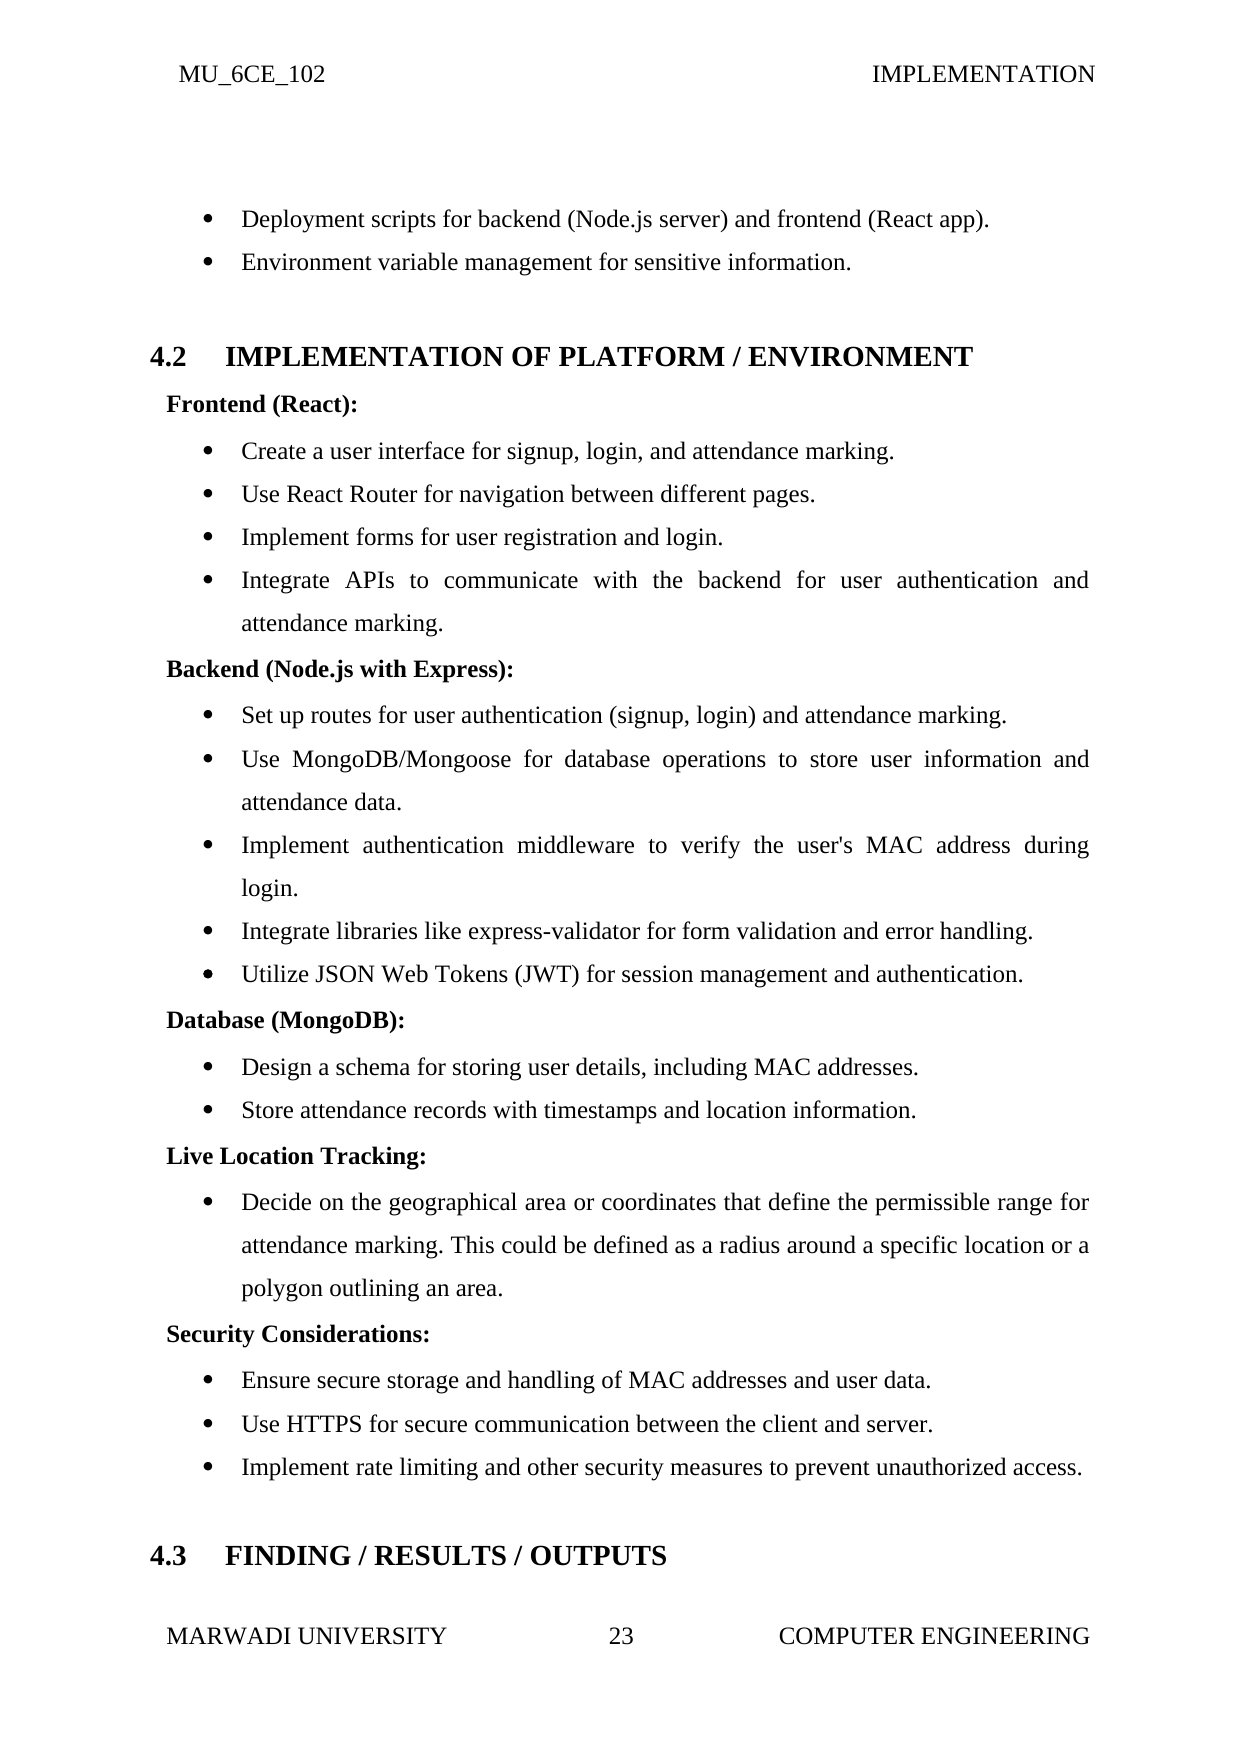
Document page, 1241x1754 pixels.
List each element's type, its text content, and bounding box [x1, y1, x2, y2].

list Create a user interface for signup, login, and attendance marking. [203, 436, 1091, 464]
list IMPLEMENTATION OF PLATFORM / ENVIRONMENT [150, 339, 1091, 373]
list Ensure secure storage and handling of MAC addresses and user data. [203, 1366, 1091, 1394]
text Live Location Tracking: [166, 1141, 1091, 1169]
list Utilize JSON Web Tokens (JWT) for session management and authentication. [203, 959, 1091, 988]
list FINDING / RESULTS / OUTPUTS [150, 1538, 1091, 1572]
list Implement authentication middleware to verify the user's MAC address during login. [203, 830, 1091, 902]
list Implement forms for user registration and login. [203, 522, 1091, 551]
list Use MongoDB/Mongoose for database operations to store user information and attendance data. [203, 744, 1091, 816]
list Use HTTPS for secure communication between the client and server. [203, 1409, 1091, 1437]
list Set up routes for user authentication (signup, login) and attendance marking. [203, 701, 1091, 729]
text Backend (Node.js with Express): [166, 654, 1091, 683]
list Deployment scripts for backend (Node.js server) and frontend (React app). [203, 204, 1091, 233]
list Use React Router for navigation between different pages. [203, 479, 1091, 508]
list Integrate APIs to communicate with the backend for user authentication and attendance marking. [203, 565, 1091, 637]
list Decide on the geographical area or coordinates that define the permissible range for attendance marking. This could be defined as a radius around a specific location or a polygon outlining an area. [203, 1187, 1091, 1302]
list Environment variable management for sensitive information. [203, 247, 1091, 276]
list Store attendance records with timestamps and location information. [203, 1095, 1091, 1123]
list Implement rate limiting and other security measures to prevent unauthorized access. [203, 1452, 1091, 1481]
text Frontend (React): [166, 389, 1091, 418]
text Security Considerations: [166, 1319, 1091, 1348]
list Design a schema for storing user details, including MAC addresses. [203, 1052, 1091, 1080]
text Database (MongoDB): [166, 1005, 1091, 1034]
list Integrate libraries like express-validator for form validation and error handling. [203, 916, 1091, 945]
